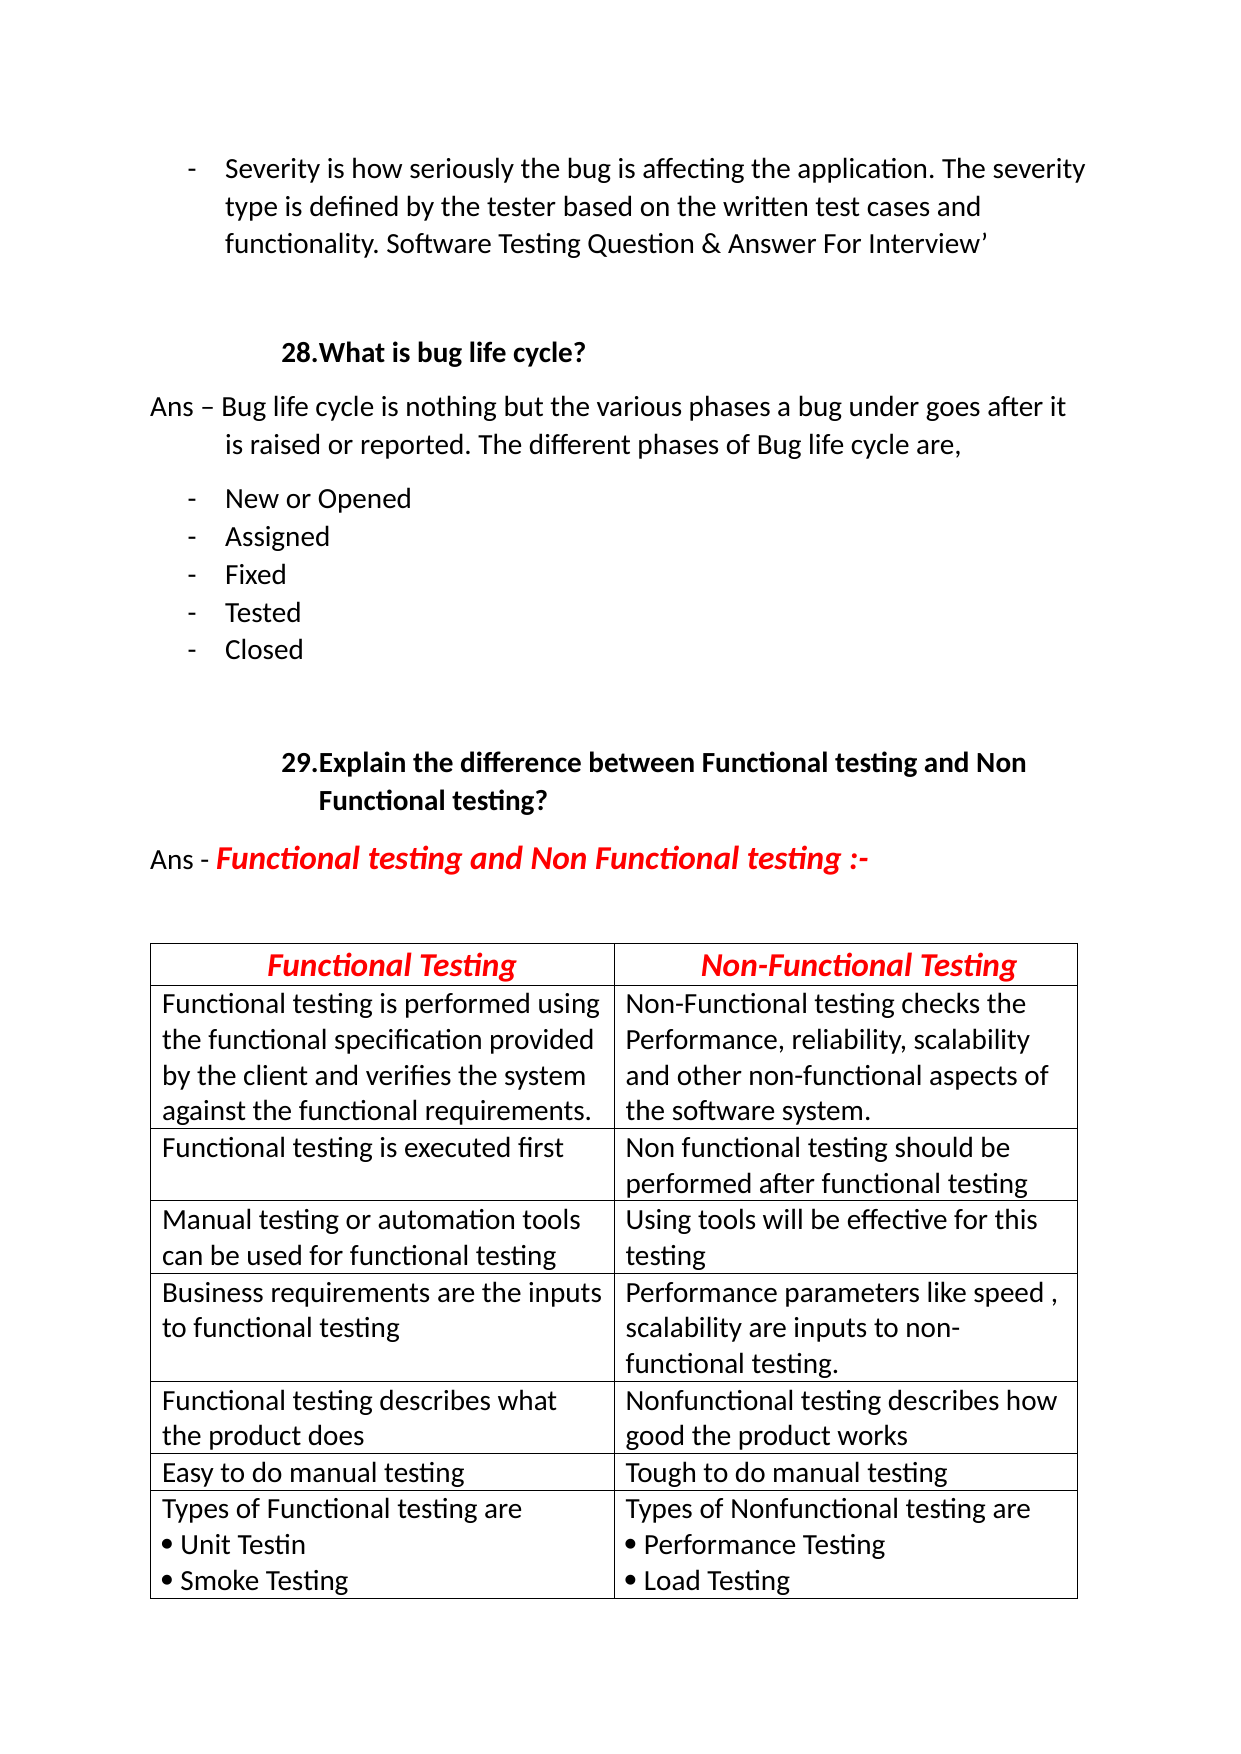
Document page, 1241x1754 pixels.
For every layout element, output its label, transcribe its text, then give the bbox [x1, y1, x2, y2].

text Ans – Bug life cycle is nothing but the various phases a bug under goes after it is raised or reported. The different phases of Bug life cycle are, [150, 388, 1090, 462]
list Assigned [187, 518, 1090, 554]
list Closed [187, 631, 1090, 667]
table_cell Functional testing is executed first [151, 1129, 614, 1200]
list Explain the difference between Functional testing and Non Functional testing? [281, 744, 1090, 818]
table_cell Using tools will be effective for this testing [615, 1201, 1077, 1273]
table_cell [151, 1491, 614, 1597]
table_cell Easy to do manual testing [151, 1454, 614, 1489]
table_header Functional Testing [151, 944, 614, 984]
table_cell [615, 1491, 1077, 1597]
list New or Opened [187, 481, 1090, 516]
list Fixed [187, 556, 1090, 592]
table_cell Tough to do manual testing [615, 1454, 1077, 1489]
list Severity is how seriously the bug is affecting the application. The severity type is defined by the tester based on the written test cases and functionality. Software Testing Question & Answer For Interview’ [187, 150, 1090, 261]
table_cell Functional testing is performed using the functional specification provided by the client and verifies the system against the functional requirements. [151, 986, 614, 1128]
table_header Non-Functional Testing [615, 944, 1077, 984]
table_cell Business requirements are the inputs to functional testing [151, 1274, 614, 1381]
table_cell Performance parameters like speed , scalability are inputs to non-functional testing. [615, 1274, 1077, 1381]
list What is bug life cycle? [281, 334, 1090, 370]
table_cell Non-Functional testing checks the Performance, reliability, scalability and other non-functional aspects of the software system. [615, 986, 1077, 1128]
list Tested [187, 594, 1090, 629]
table_cell Functional testing describes what the product does [151, 1382, 614, 1453]
table_cell Manual testing or automation tools can be used for functional testing [151, 1201, 614, 1273]
text Ans - Functional testing and Non Functional testing :- [150, 837, 1090, 877]
table_cell Non functional testing should be performed after functional testing [615, 1129, 1077, 1200]
table_cell Nonfunctional testing describes how good the product works [615, 1382, 1077, 1453]
